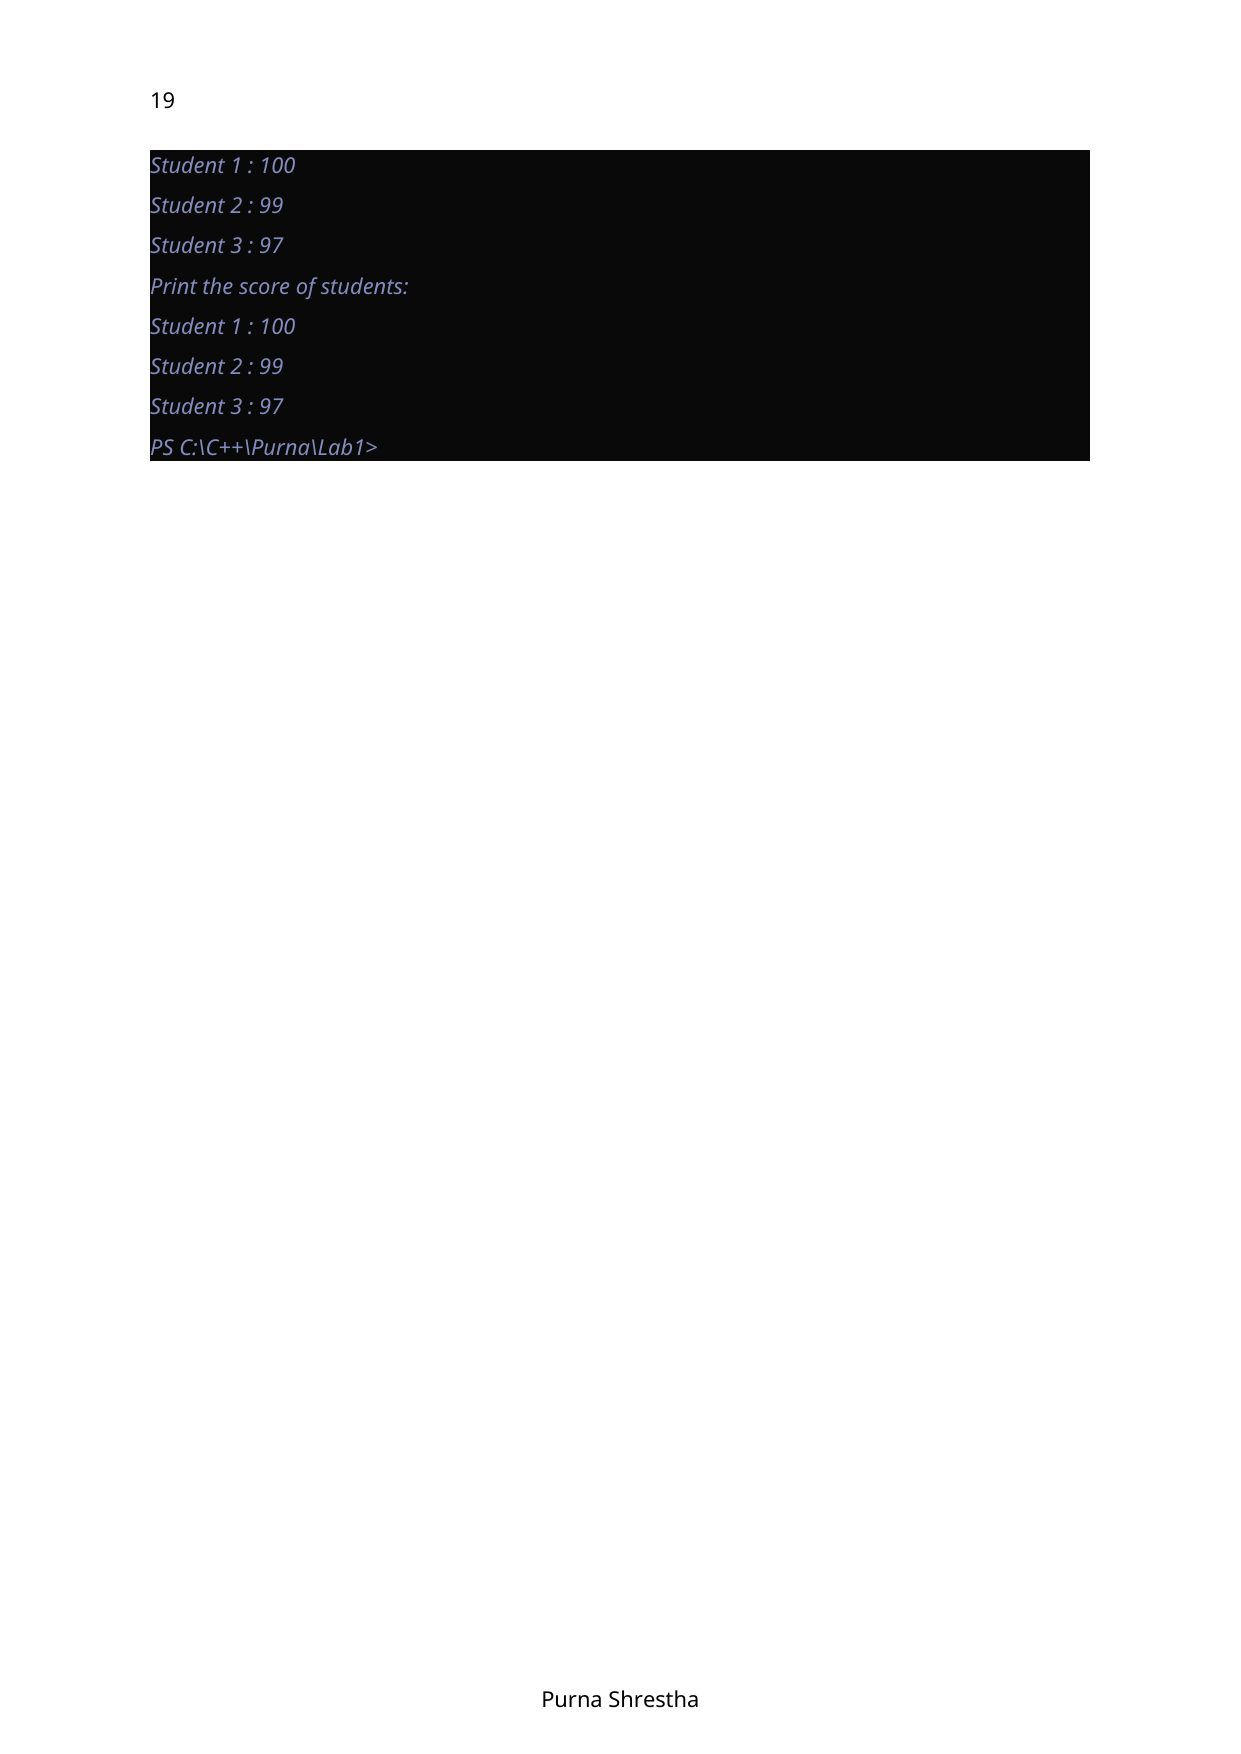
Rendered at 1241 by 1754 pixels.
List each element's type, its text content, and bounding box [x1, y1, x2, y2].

text PS C:\C++\Purna\Lab1> [150, 431, 1090, 461]
text Print the score of students: [150, 271, 1090, 300]
text Student 3 : 97 [150, 391, 1090, 421]
text Student 2 : 99 [150, 190, 1090, 220]
text Student 1 : 100 [150, 311, 1090, 341]
text Student 3 : 97 [150, 230, 1090, 260]
text Student 1 : 100 [150, 150, 1090, 180]
text Student 2 : 99 [150, 351, 1090, 381]
